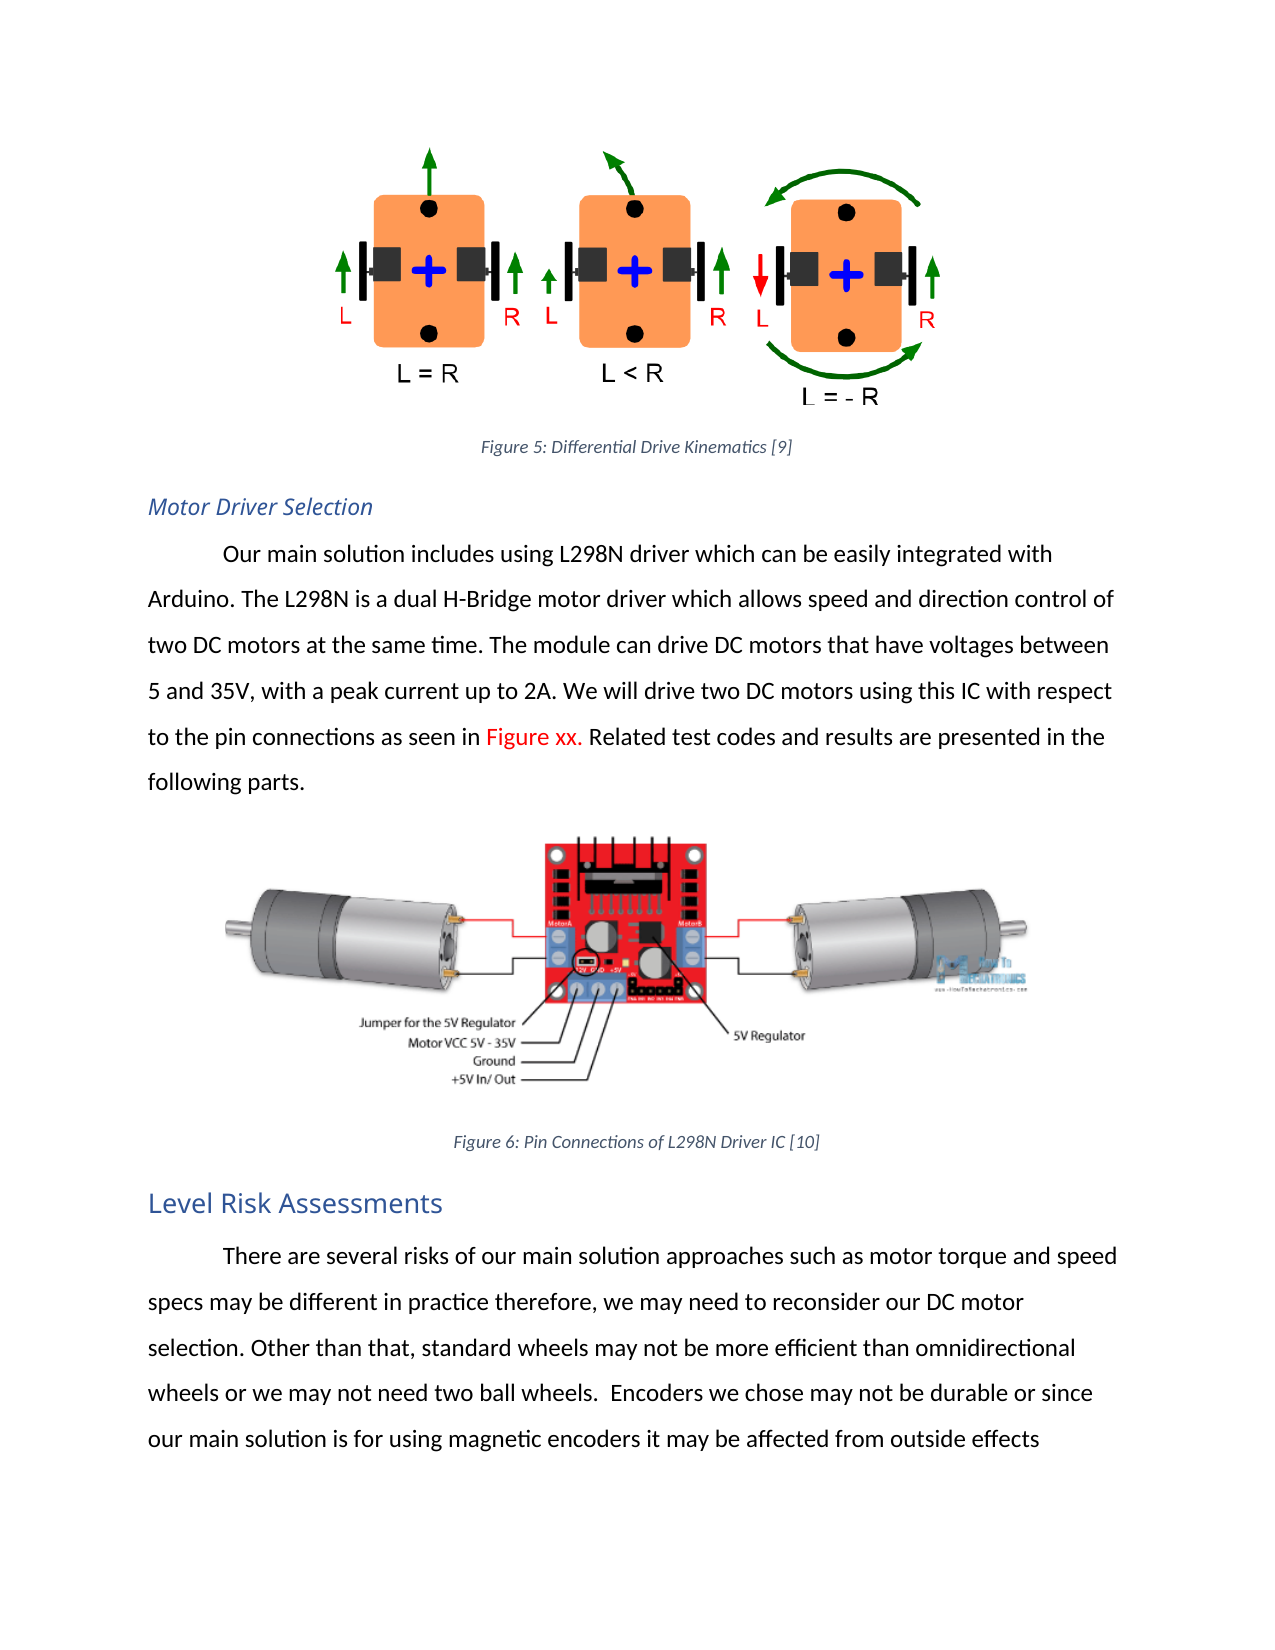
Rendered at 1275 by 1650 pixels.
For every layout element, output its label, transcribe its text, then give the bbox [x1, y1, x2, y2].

subtitle Motor Driver Selection [148, 491, 1127, 522]
picture [335, 147, 940, 405]
picture [225, 828, 1050, 1100]
subtitle Level Risk Assessments [148, 1185, 1127, 1222]
text Our main solution includes using L298N driver which can be easily integrated with Arduino. The L298N is a dual H-Bridge motor driver which allows speed and direction control of two DC motors at the same time. The module can drive DC motors that have voltages between 5 and 35V, with a peak current up to 2A. We will drive two DC motors using this IC with respect to the pin connections as seen in Figure xx. Related test codes and results are presented in the following parts. [148, 538, 1127, 797]
